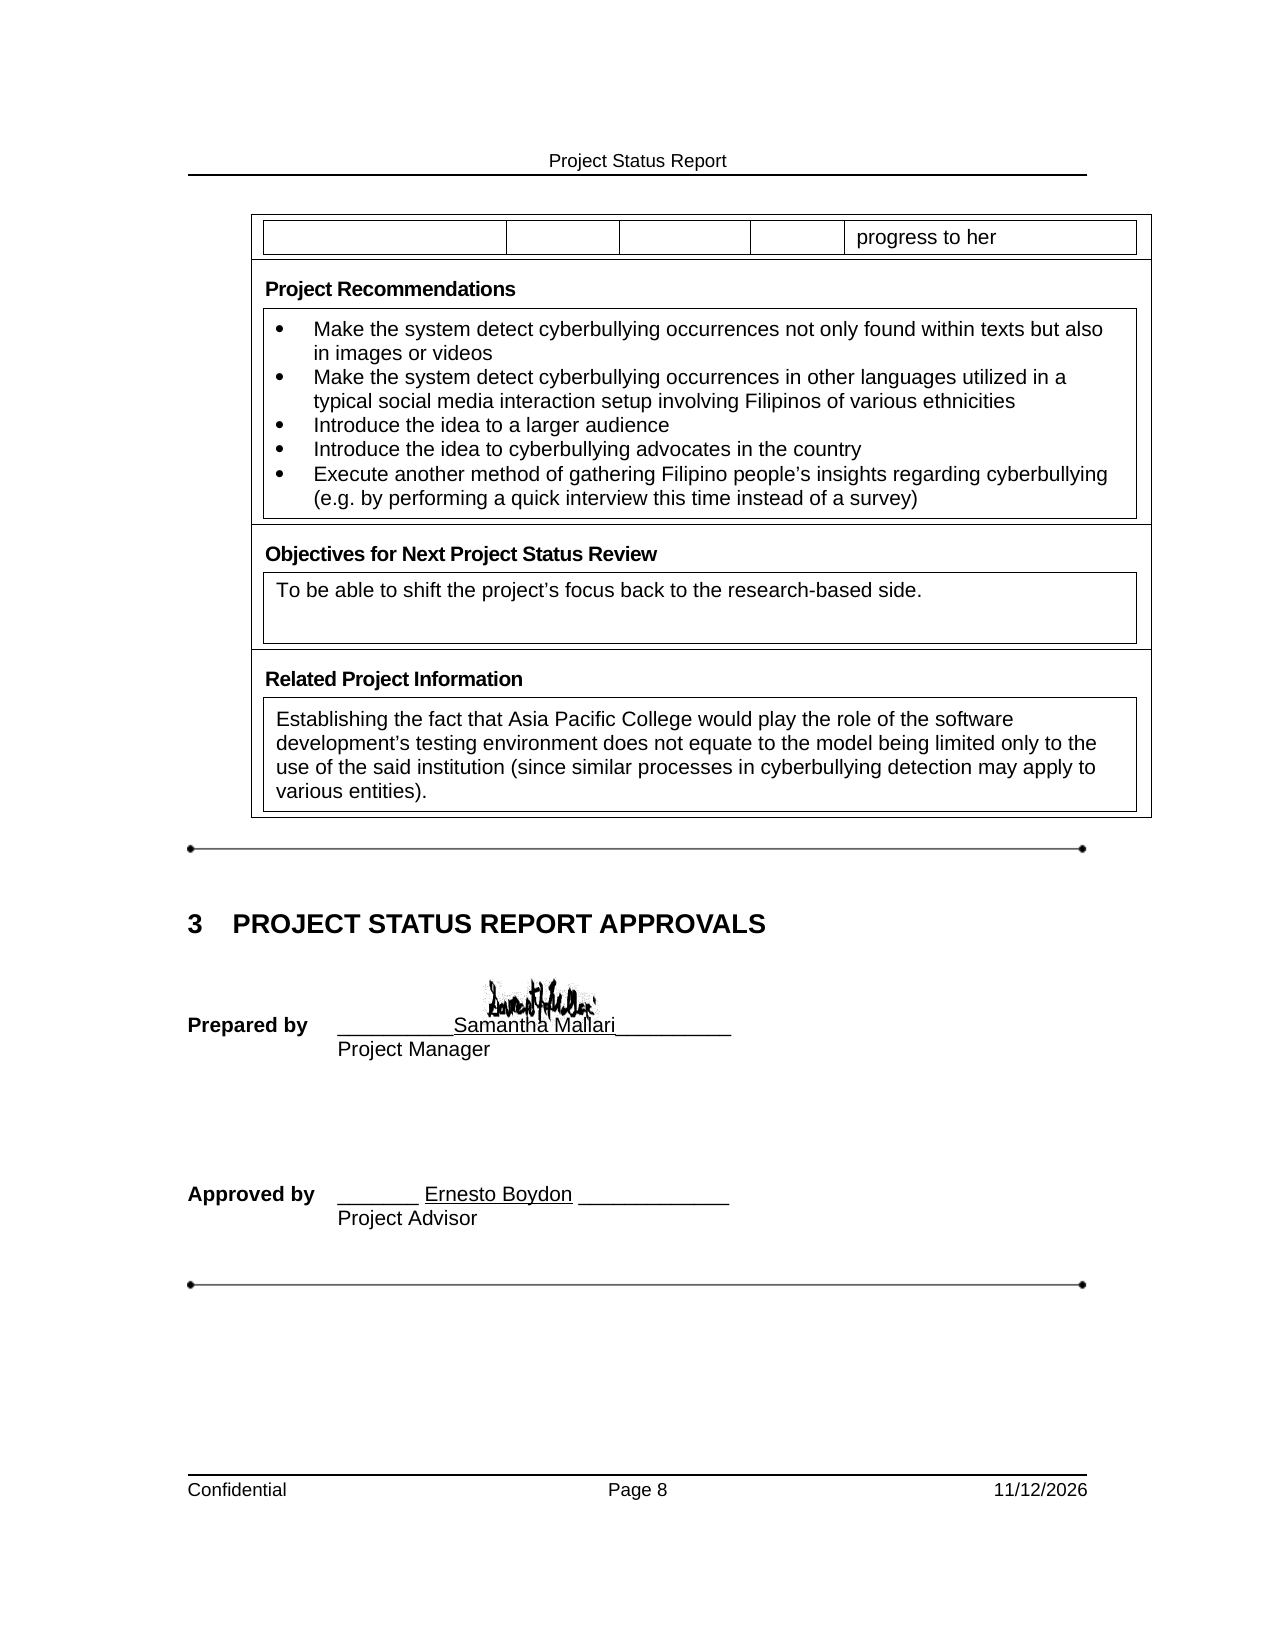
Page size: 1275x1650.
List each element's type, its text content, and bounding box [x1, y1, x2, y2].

table_cell Objectives for Next Project Status Review [252, 525, 1151, 649]
table_cell Related Project Information [252, 650, 1151, 817]
text Project Manager [187, 1037, 1087, 1061]
text Approved by _______ Ernesto Boydon _____________ [187, 1182, 1087, 1206]
text Prepared by __________Samantha Mallari__________ [187, 1013, 1087, 1037]
text Project Advisor [187, 1206, 1087, 1230]
picture [187, 842, 1088, 858]
subtitle PROJECT STATUS REPORT APPROVALS [187, 908, 1087, 939]
picture [187, 1278, 1088, 1294]
picture [480, 970, 601, 1013]
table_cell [252, 215, 1151, 259]
table_cell Project Recommendations [252, 260, 1151, 524]
